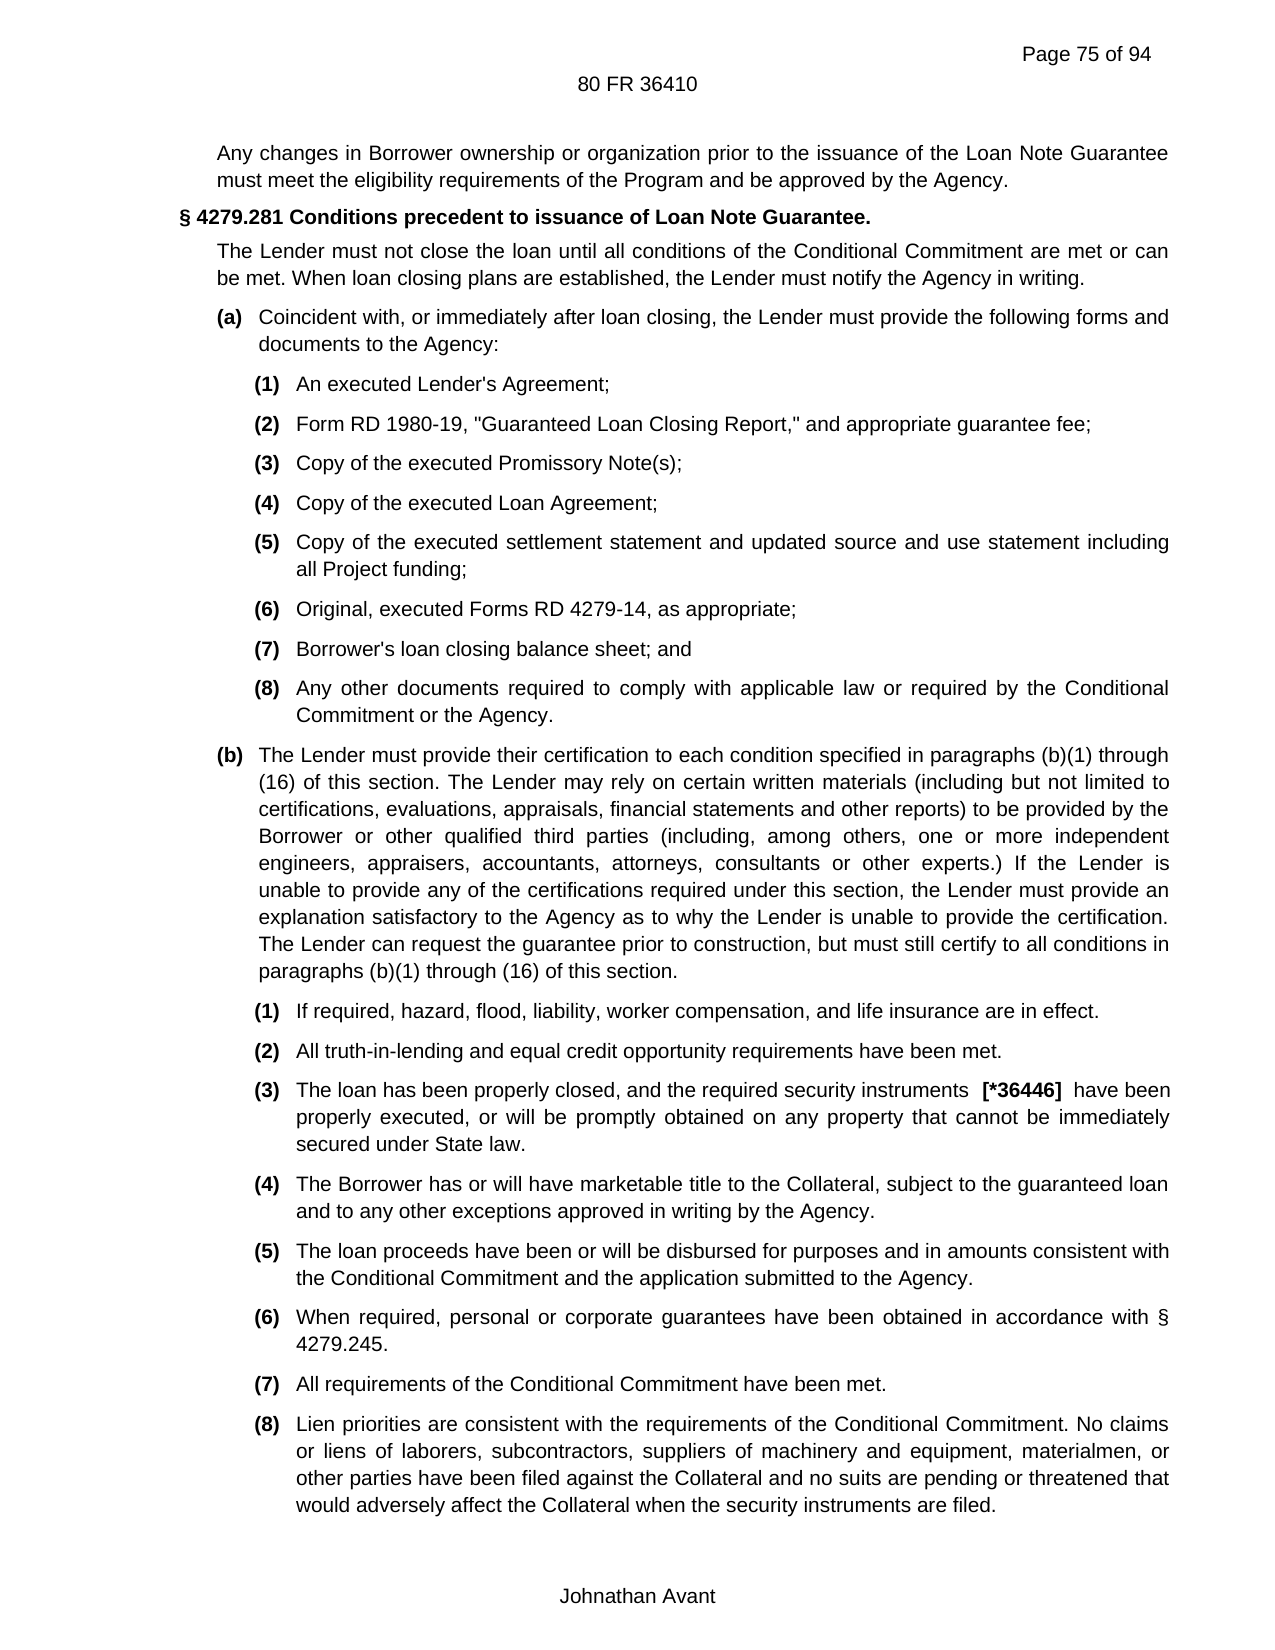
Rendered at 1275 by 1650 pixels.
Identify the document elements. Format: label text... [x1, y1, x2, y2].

list Form RD 1980-19, "Guaranteed Loan Closing Report," and appropriate guarantee fee; [254, 408, 1171, 435]
list When required, personal or corporate guarantees have been obtained in accordance with § 4279.245. [254, 1302, 1171, 1356]
list Lien priorities are consistent with the requirements of the Conditional Commitment. No claims or liens of laborers, subcontractors, suppliers of machinery and equipment, materialmen, or other parties have been filed against the Collateral and no suits are pending or threatened that would adversely affect the Collateral when the security instruments are filed. [254, 1408, 1171, 1517]
list An executed Lender's Agreement; [254, 369, 1171, 396]
list The loan proceeds have been or will be disbursed for purposes and in amounts consistent with the Conditional Commitment and the application submitted to the Agency. [254, 1235, 1171, 1289]
list Copy of the executed Loan Agreement; [254, 487, 1171, 514]
list Copy of the executed settlement statement and updated source and use statement including all Project funding; [254, 527, 1171, 581]
list The Borrower has or will have marketable title to the Collateral, subject to the guaranteed loan and to any other exceptions approved in writing by the Agency. [254, 1169, 1171, 1223]
list Borrower's loan closing balance sheet; and [254, 633, 1171, 660]
list t to issuance of Loan Note Guarantee. [179, 204, 1171, 229]
list Original, executed Forms RD 4279-14, as appropriate; [254, 594, 1171, 621]
list Coincident with, or immediately after loan closing, the Lender must provide the following forms and documents to the Agency: [217, 302, 1171, 356]
list Copy of the executed Promissory Note(s); [254, 448, 1171, 475]
list All requirements of the Conditional Commitment have been met. [254, 1369, 1171, 1396]
list Any other documents required to comply with applicable law or required by the Conditional Commitment or the Agency. [254, 673, 1171, 727]
text The Lender must not close the loan until all conditions of the Conditional Commitment are met or can be met. When loan closing plans are established, the Lender must notify the Agency in writing. [217, 235, 1171, 289]
list If required, hazard, flood, liability, worker compensation, and life insurance are in effect. [254, 996, 1171, 1023]
list The loan has been properly closed, and the required security instruments [*36446] have been properly executed, or will be promptly obtained on any property that cannot be immediately secured under State law. [254, 1075, 1171, 1156]
list All truth-in-lending and equal credit opportunity requirements have been met. [254, 1035, 1171, 1062]
list The Lender must provide their certification to each condition specified in paragraphs (b)(1) through (16) of this section. The Lender may rely on certain written materials (including but not limited to certifications, evaluations, appraisals, financial statements and other reports) to be provided by the Borrower or other qualified third parties (including, among others, one or more independent engineers, appraisers, accountants, attorneys, consultants or other experts.) If the Lender is unable to provide any of the certifications required under this section, the Lender must provide an explanation satisfactory to the Agency as to why the Lender is unable to provide the certification. The Lender can request the guarantee prior to construction, but must still certify to all conditions in paragraphs (b)(1) through (16) of this section. [217, 739, 1171, 983]
text Any changes in Borrower ownership or organization prior to the issuance of the Loan Note Guarantee must meet the eligibility requirements of the Program and be approved by the Agency. [217, 137, 1171, 192]
